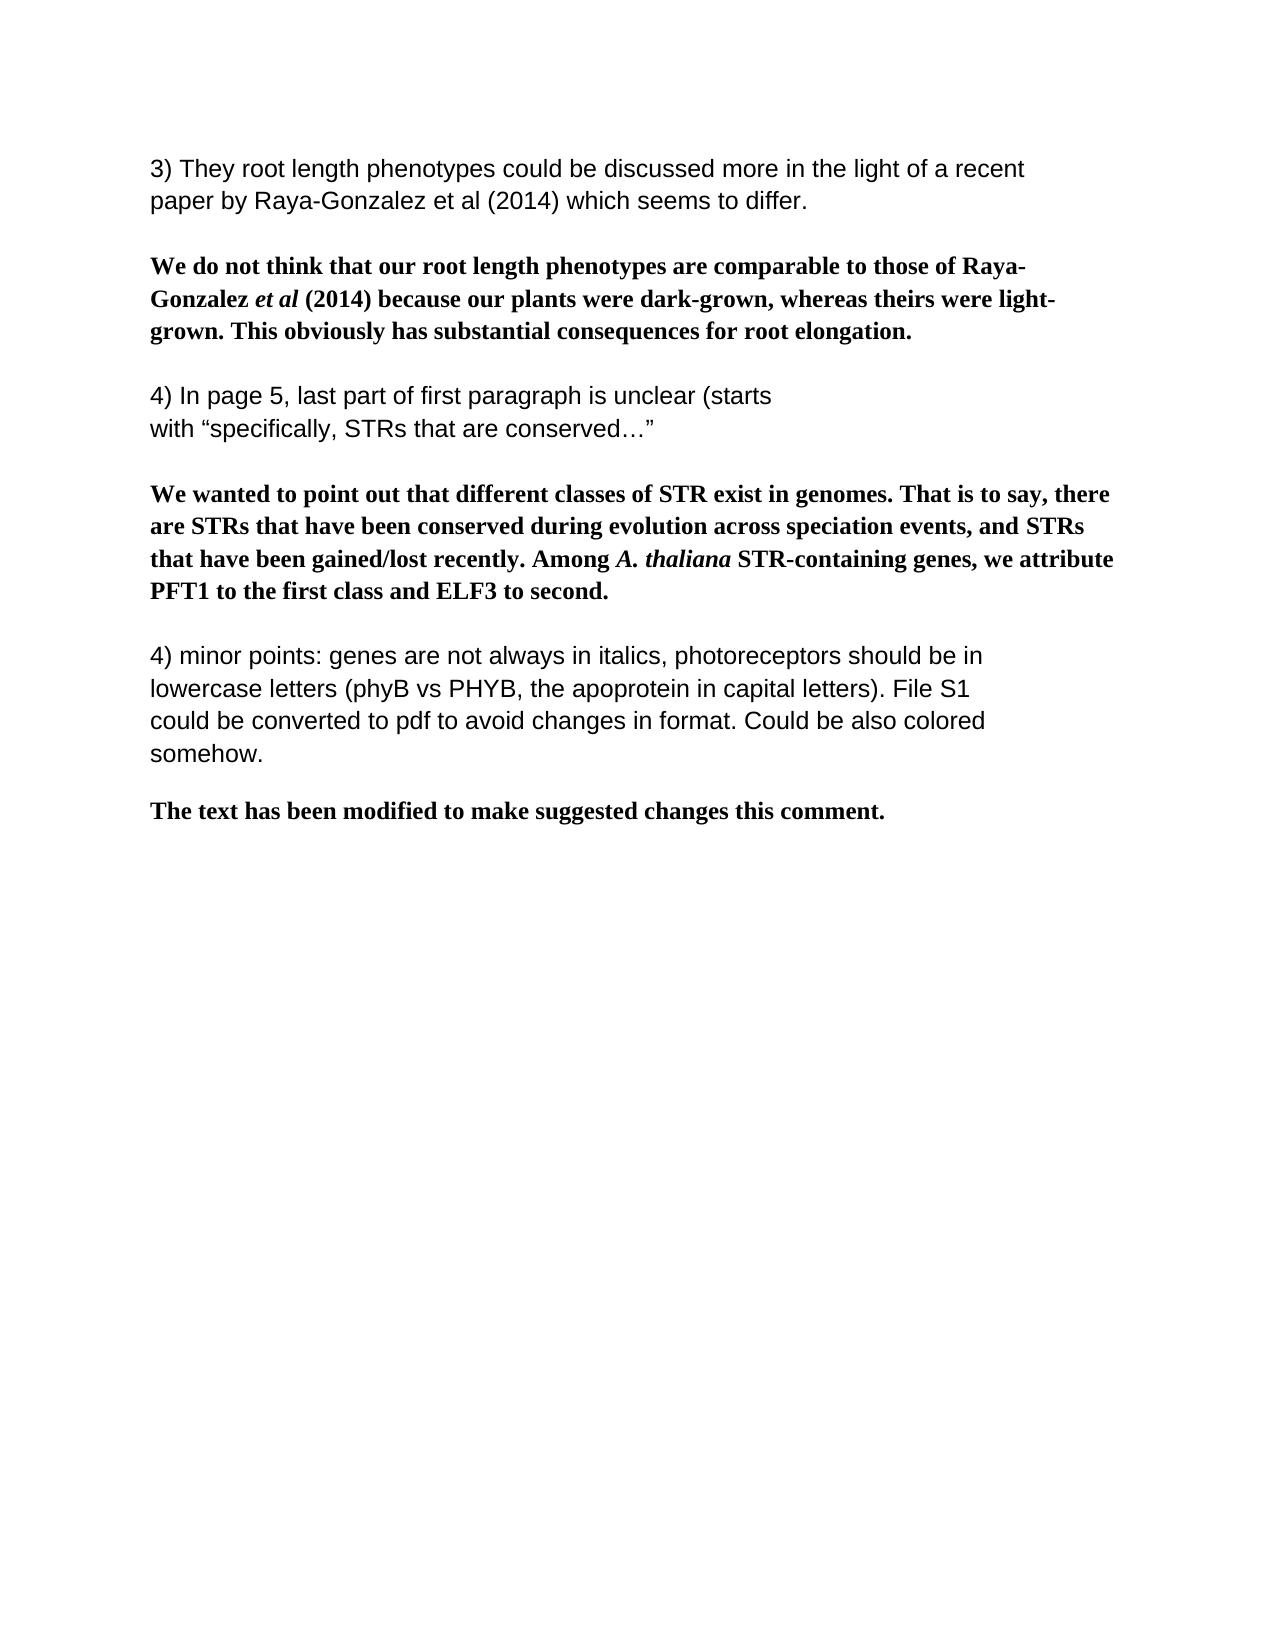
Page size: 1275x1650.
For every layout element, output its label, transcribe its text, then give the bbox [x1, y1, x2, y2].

text We wanted to point out that different classes of STR exist in genomes. That is to say, there are STRs that have been conserved during evolution across speciation events, and STRs that have been gained/lost recently. Among A. thaliana STR-containing genes, we attribute PFT1 to the first class and ELF3 to second. [150, 475, 1125, 605]
text 3) They root length phenotypes could be discussed more in the light of a recent paper by Raya-Gonzalez et al (2014) which seems to differ. [150, 150, 1125, 215]
text 4) In page 5, last part of first paragraph is unclear (starts with “specifically, STRs that are conserved…” [150, 377, 1125, 442]
text We do not think that our root length phenotypes are comparable to those of Raya-Gonzalez et al (2014) because our plants were dark-grown, whereas theirs were light-grown. This obviously has substantial consequences for root elongation. [150, 247, 1125, 345]
text 4) minor points: genes are not always in italics, photoreceptors should be in lowercase letters (phyB vs PHYB, the apoprotein in capital letters). File S1 could be converted to pdf to avoid changes in format. Could be also colored somehow. [150, 637, 1125, 767]
text The text has been modified to make suggested changes this comment. [150, 796, 1125, 825]
